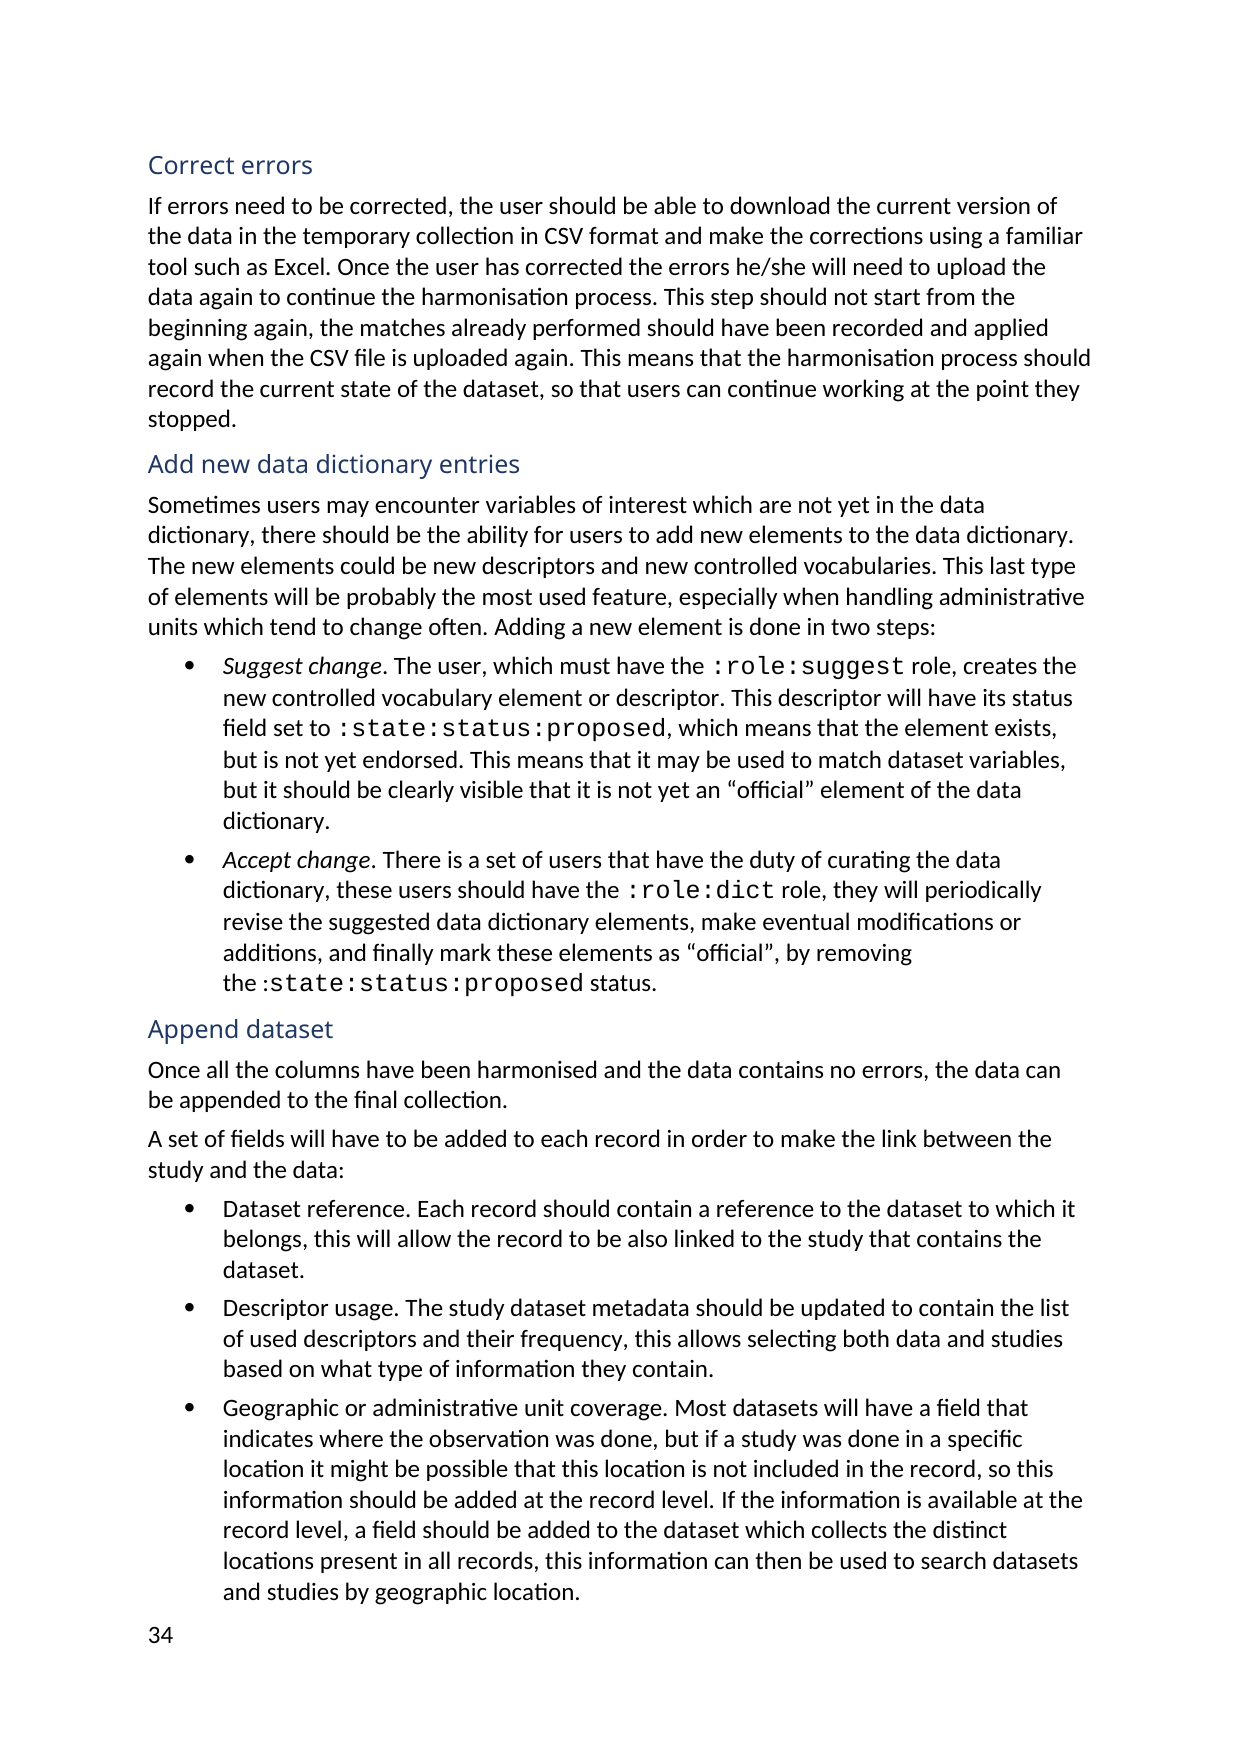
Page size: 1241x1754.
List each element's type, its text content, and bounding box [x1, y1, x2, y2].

list Descriptor usage. The study dataset metadata should be updated to contain the list of used descriptors and their frequency, this allows selecting both data and studies based on what type of information they contain. [185, 1293, 1093, 1384]
text A set of fields will have to be added to each record in order to make the link between the study and the data: [148, 1123, 1093, 1184]
subtitle Correct errors [148, 148, 1093, 182]
list Suggest change. The user, which must have the :role:suggest role, creates the new controlled vocabulary element or descriptor. This descriptor will have its status field set to :state:status:proposed, which means that the element exists, but is not yet endorsed. This means that it may be used to match dataset variables, but it should be clearly visible that it is not yet an “official” element of the data dictionary. [185, 650, 1093, 836]
text Sometimes users may encounter variables of interest which are not yet in the data dictionary, there should be the ability for users to add new elements to the data dictionary. The new elements could be new descriptors and new controlled vocabularies. This last type of elements will be probably the most used feature, especially when handling administrative units which tend to change often. Adding a new element is done in two steps: [148, 489, 1093, 642]
list Dataset reference. Each record should contain a reference to the dataset to which it belongs, this will allow the record to be also linked to the study that contains the dataset. [185, 1193, 1093, 1284]
list Geographic or administrative unit coverage. Most datasets will have a field that indicates where the observation was done, but if a study was done in a specific location it might be possible that this location is not included in the record, so this information should be added at the record level. If the information is available at the record level, a field should be added to the dataset which collects the distinct locations present in all records, this information can then be used to search datasets and studies by geographic location. [185, 1392, 1093, 1606]
subtitle Append dataset [148, 1012, 1093, 1046]
text Once all the columns have been harmonised and the data contains no errors, the data can be appended to the final collection. [148, 1054, 1093, 1115]
list Accept change. There is a set of users that have the duty of curating the data dictionary, these users should have the :role:dict role, they will periodically revise the suggested data dictionary elements, make eventual modifications or additions, and finally mark these elements as “official”, by removing the :state:status:proposed status. [185, 844, 1093, 999]
text If errors need to be corrected, the user should be able to download the current version of the data in the temporary collection in CSV format and make the corrections using a familiar tool such as Excel. Once the user has corrected the errors he/she will need to upload the data again to continue the harmonisation process. This step should not start from the beginning again, the matches already performed should have been recorded and applied again when the CSV file is uploaded again. This means that the harmonisation process should record the current state of the dataset, so that users can continue working at the point they stopped. [148, 190, 1093, 434]
subtitle Add new data dictionary entries [148, 447, 1093, 481]
